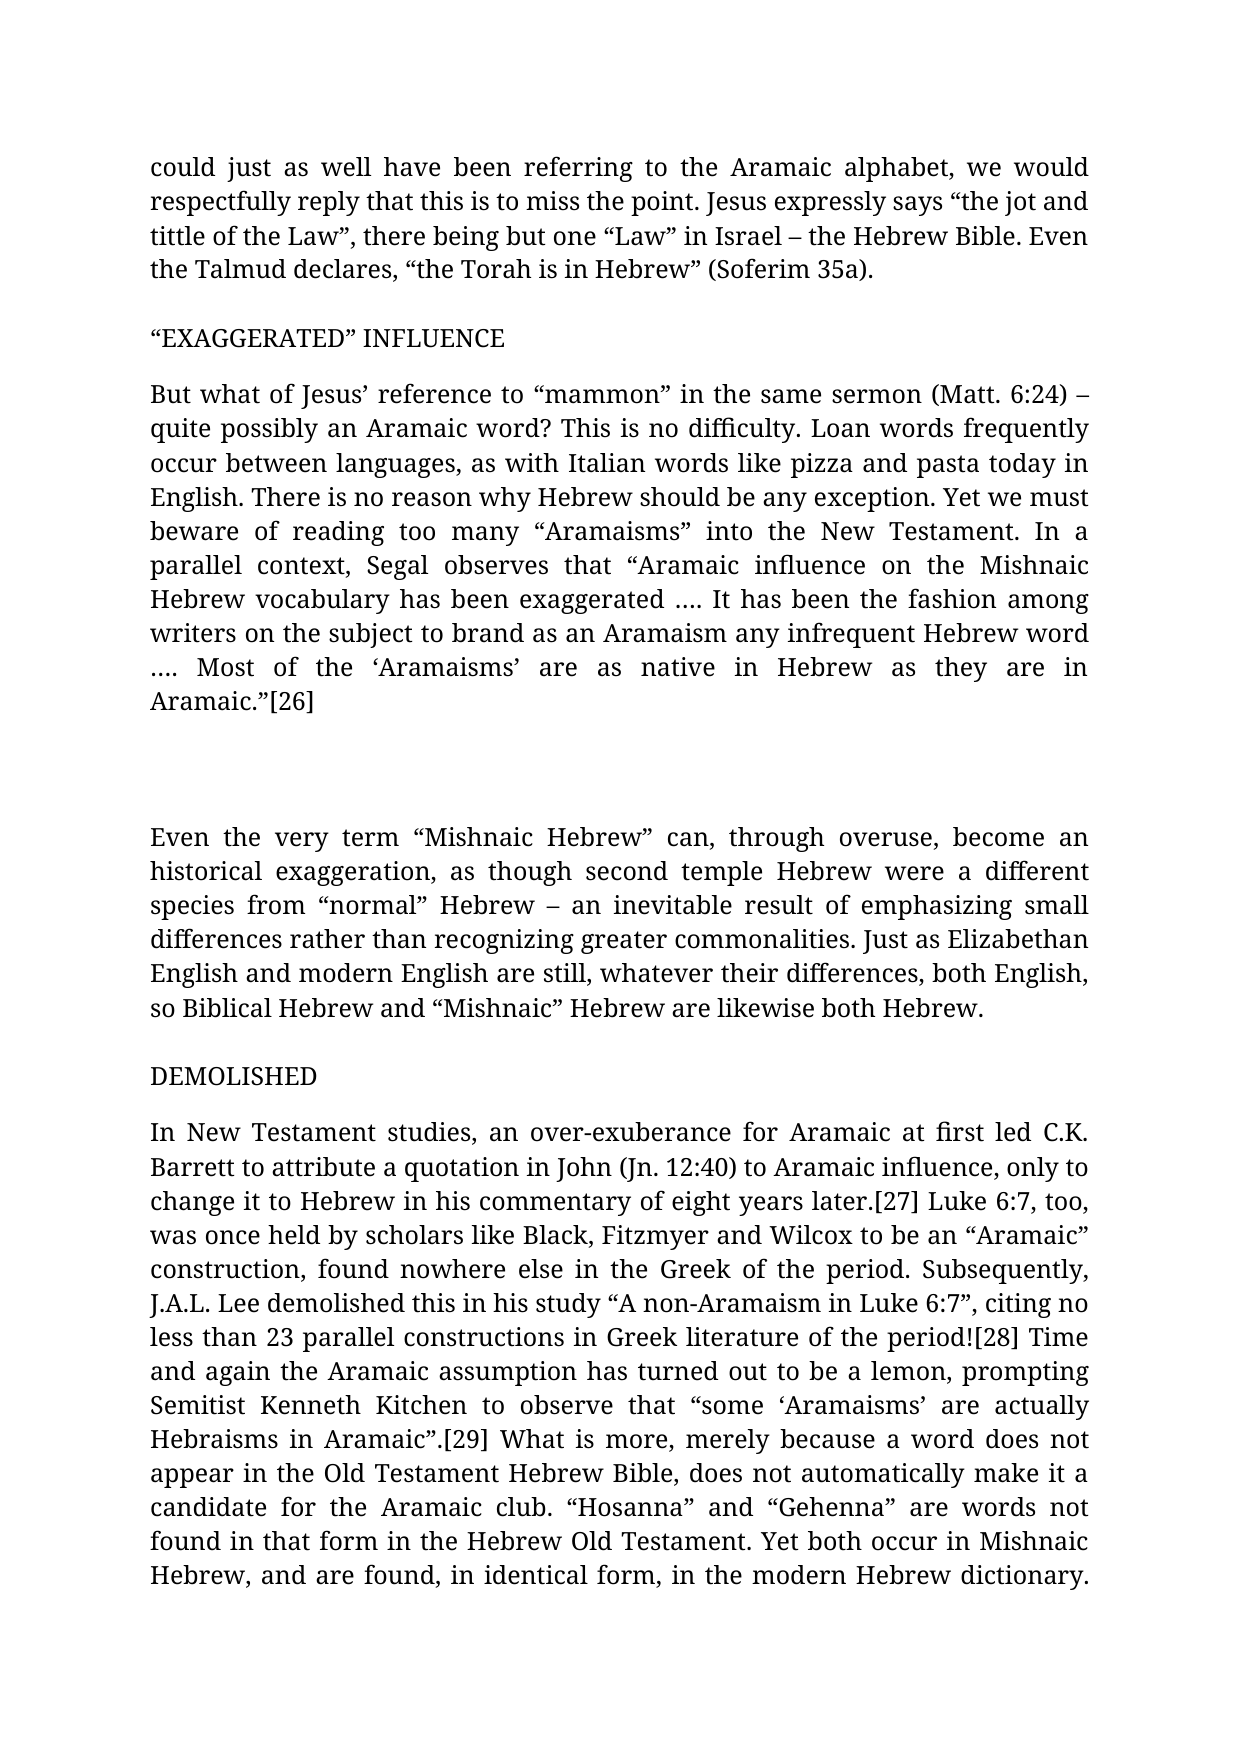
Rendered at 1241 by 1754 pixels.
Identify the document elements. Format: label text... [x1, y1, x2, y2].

text “EXAGGERATED” INFLUENCE [150, 320, 1090, 354]
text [150, 150, 1090, 286]
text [150, 1115, 1090, 1592]
text Even the very term “Mishnaic Hebrew” can, through overuse, become an historical exaggeration, as though second temple Hebrew were a different species from “normal” Hebrew – an inevitable result of emphasizing small differences rather than recognizing greater commonalities. Just as Elizabethan English and modern English are still, whatever their differences, both English, so Biblical Hebrew and “Mishnaic” Hebrew are likewise both Hebrew. [150, 820, 1090, 1024]
text DEMOLISHED [150, 1058, 1090, 1092]
text But what of Jesus’ reference to “mammon” in the same sermon (Matt. 6:24) – quite possibly an Aramaic word? This is no difficulty. Loan words frequently occur between languages, as with Italian words like pizza and pasta today in English. There is no reason why Hebrew should be any exception. Yet we must beware of reading too many “Aramaisms” into the New Testament. In a parallel context, Segal observes that “Aramaic influence on the Mishnaic Hebrew vocabulary has been exaggerated …. It has been the fashion among writers on the subject to brand as an Aramaism any infrequent Hebrew word …. Most of the ‘Aramaisms’ are as native in Hebrew as they are in Aramaic.”[26] [150, 377, 1090, 718]
